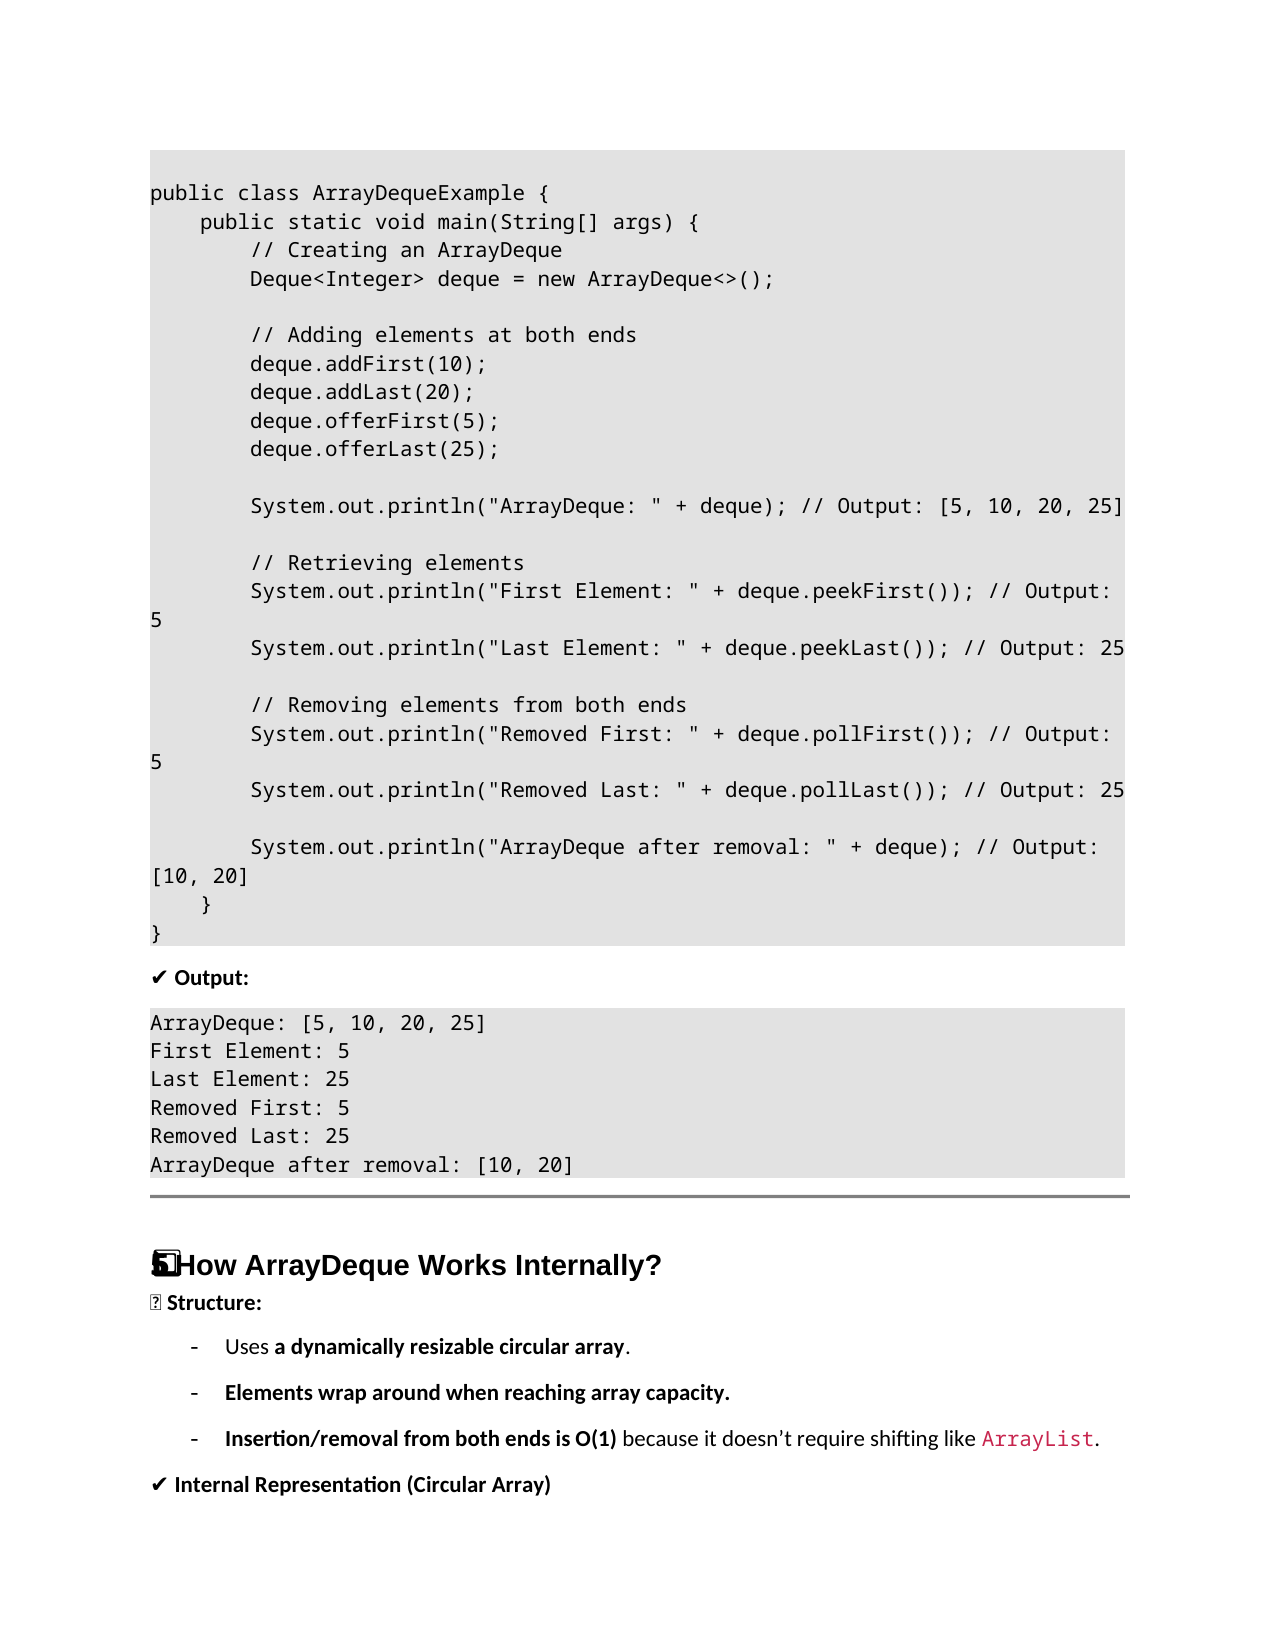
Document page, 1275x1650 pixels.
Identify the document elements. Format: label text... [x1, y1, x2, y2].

text 📌 Structure: [150, 1288, 1125, 1316]
list Insertion/removal from both ends is O(1) because it doesn’t require shifting like ArrayList. [187, 1424, 1125, 1453]
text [150, 150, 1125, 946]
text ArrayDeque: [5, 10, 20, 25] First Element: 5 Last Element: 25 Removed First: 5 Removed Last: 25 ArrayDeque after removal: [10, 20] [150, 1008, 1125, 1178]
list Elements wrap around when reaching array capacity. [187, 1378, 1125, 1407]
list Uses a dynamically resizable circular array. [187, 1332, 1125, 1362]
text ✔️ Output: [150, 963, 1125, 991]
subtitle 5️⃣ How ArrayDeque Works Internally? [150, 1248, 1125, 1281]
text ✔️ Internal Representation (Circular Array) [150, 1470, 1125, 1498]
